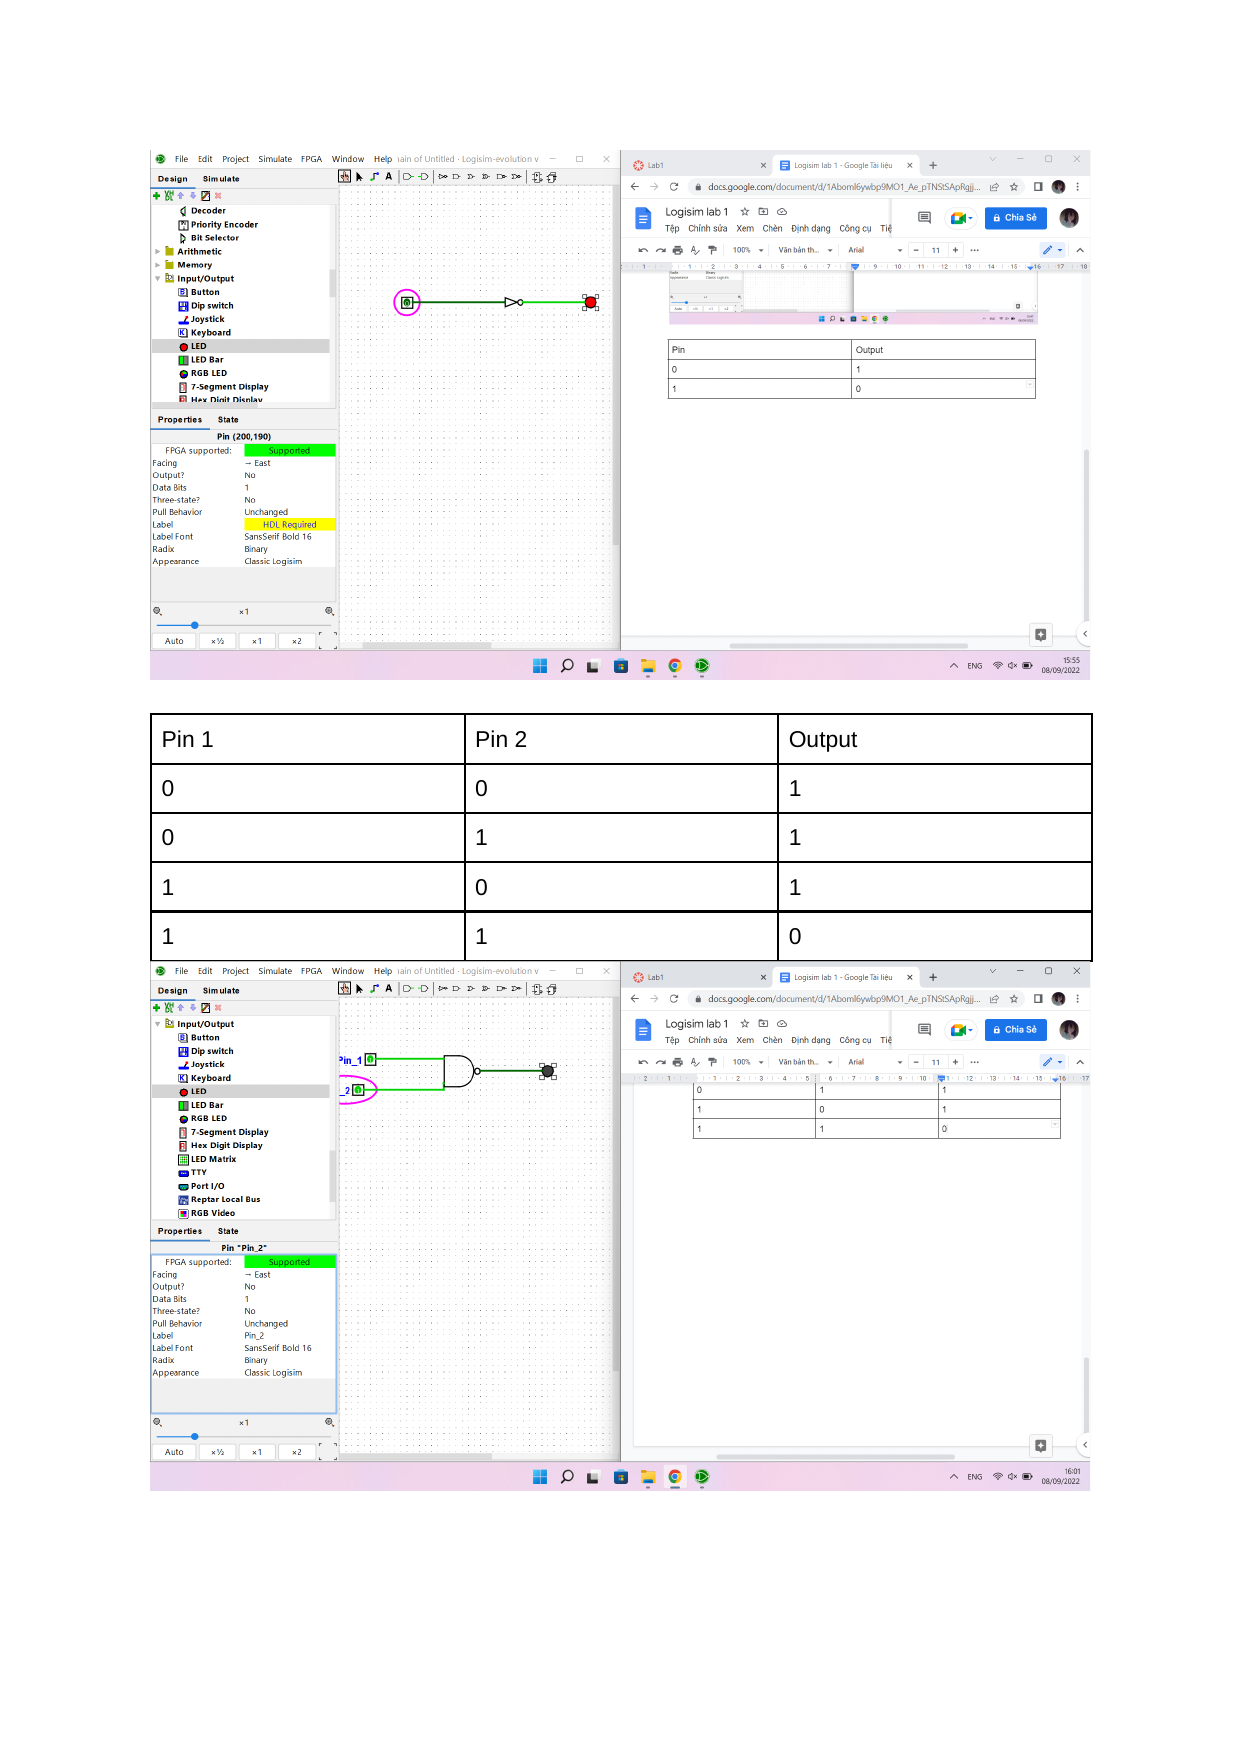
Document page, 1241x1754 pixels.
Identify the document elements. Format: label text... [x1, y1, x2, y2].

picture [150, 961, 1091, 1491]
table_cell 0 [466, 863, 777, 910]
table_cell 0 [779, 913, 1091, 959]
table_cell 1 [152, 863, 464, 910]
table_header Pin 2 [466, 715, 777, 762]
table_cell 1 [152, 913, 464, 959]
table_cell 1 [466, 913, 777, 959]
table_cell 1 [466, 814, 777, 861]
table_cell 1 [779, 814, 1091, 861]
picture [150, 150, 1091, 680]
table_cell 1 [779, 863, 1091, 910]
table_header Pin 1 [152, 715, 464, 762]
table_cell 0 [466, 765, 777, 812]
table_cell 1 [779, 765, 1091, 812]
table_cell 0 [152, 814, 464, 861]
table_header Output [779, 715, 1091, 762]
table_cell 0 [152, 765, 464, 812]
